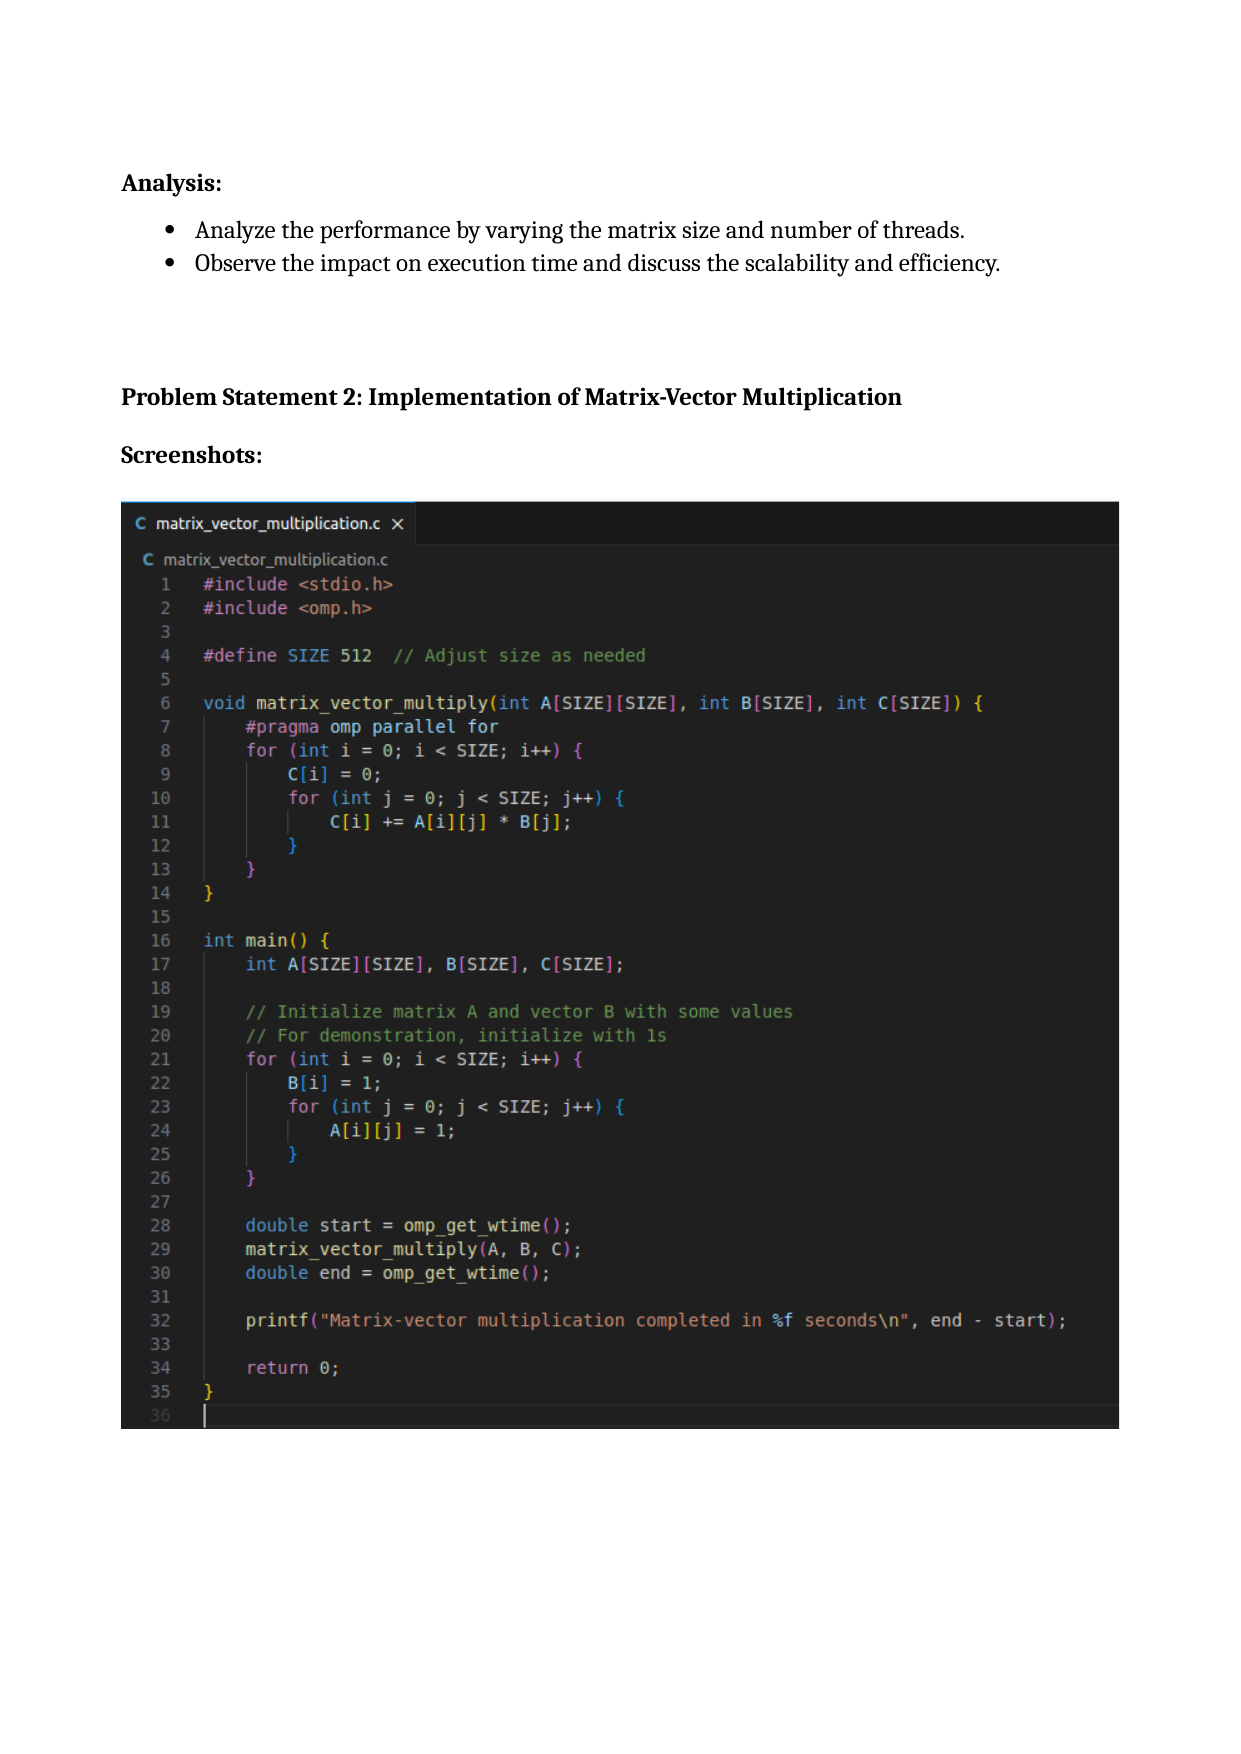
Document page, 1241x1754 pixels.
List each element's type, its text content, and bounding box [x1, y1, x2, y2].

picture [121, 498, 1120, 1429]
text Analysis: [121, 169, 1119, 197]
text Problem Statement 2: Implementation of Matrix-Vector Multiplication [121, 383, 1119, 412]
list Analyze the performance by varying the matrix size and number of threads. [165, 216, 1119, 245]
text Screenshots: [121, 441, 1119, 469]
list Observe the impact on execution time and discuss the scalability and efficiency. [165, 249, 1119, 278]
